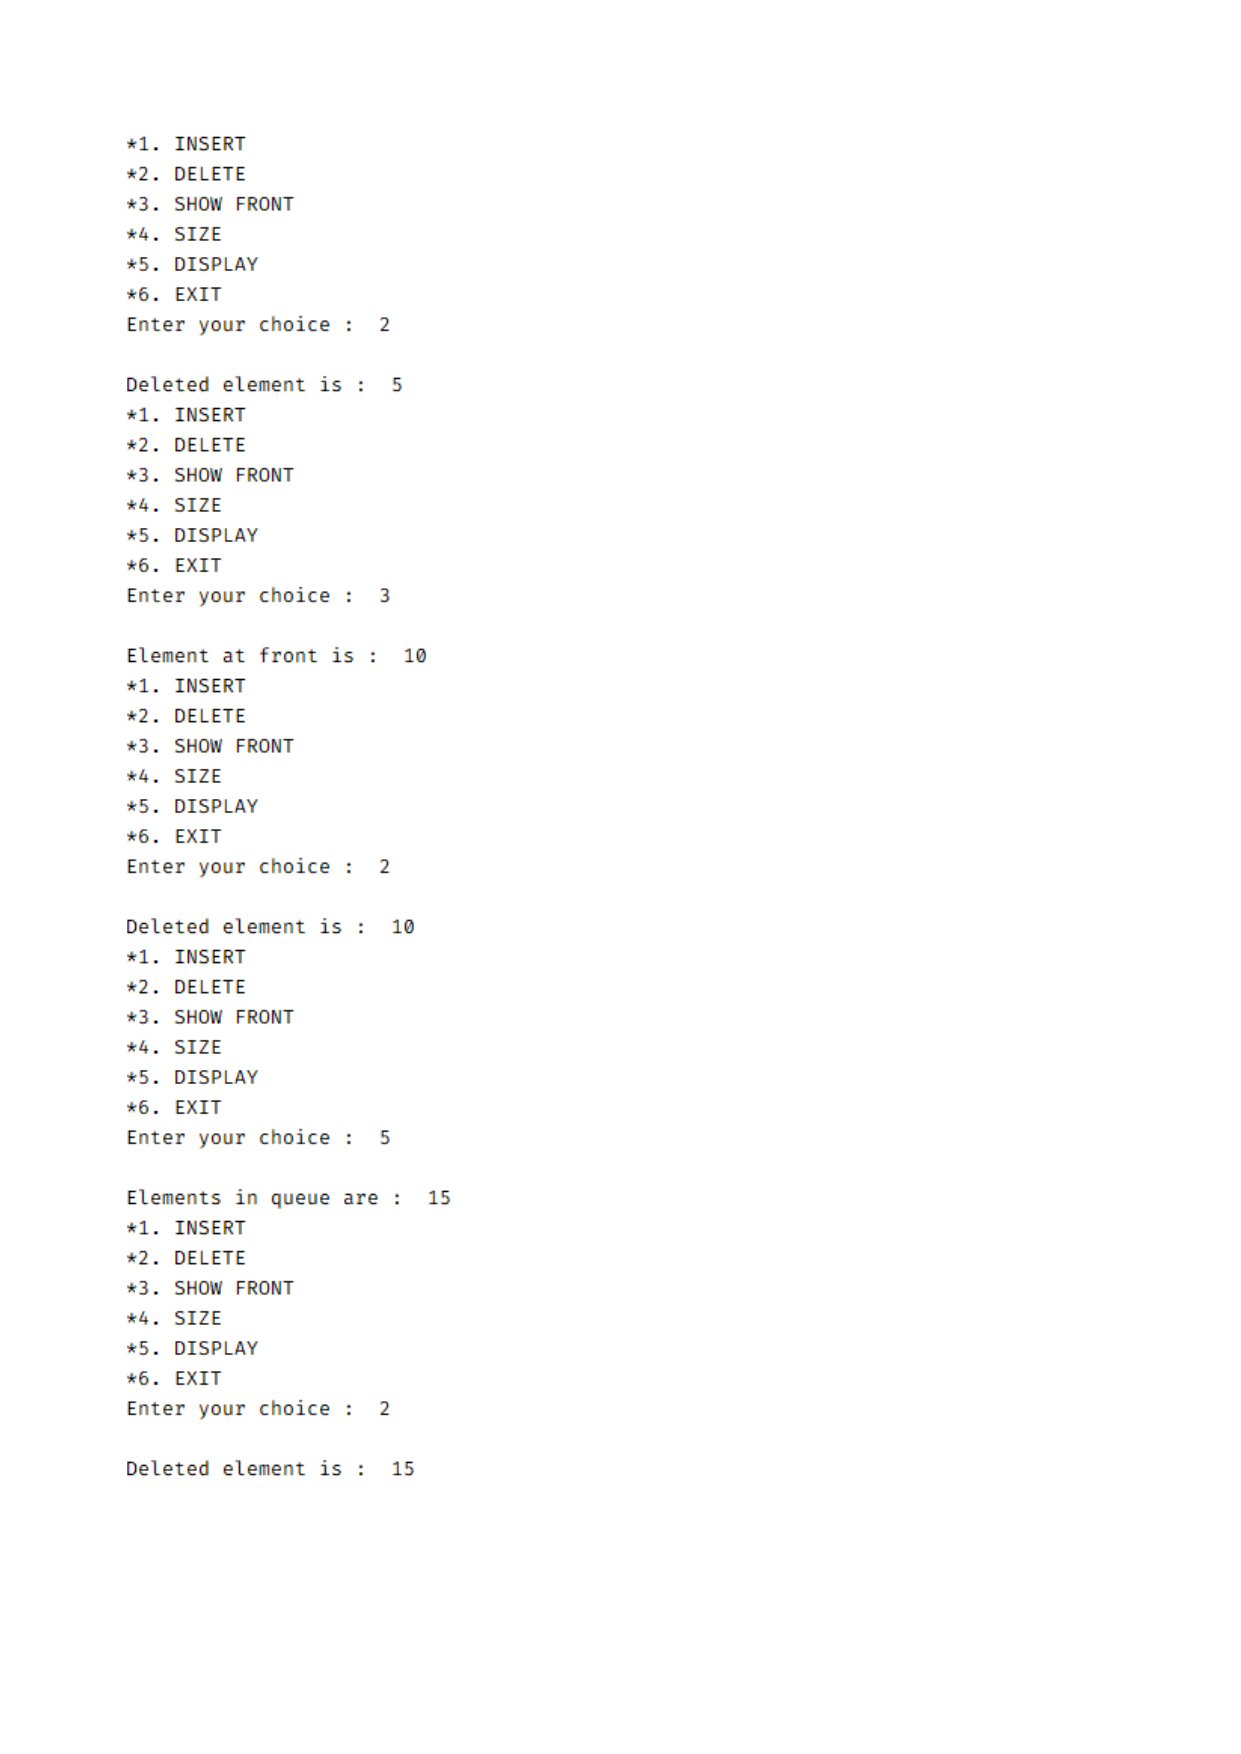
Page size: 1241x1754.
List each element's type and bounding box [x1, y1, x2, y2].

picture [126, 128, 800, 1483]
